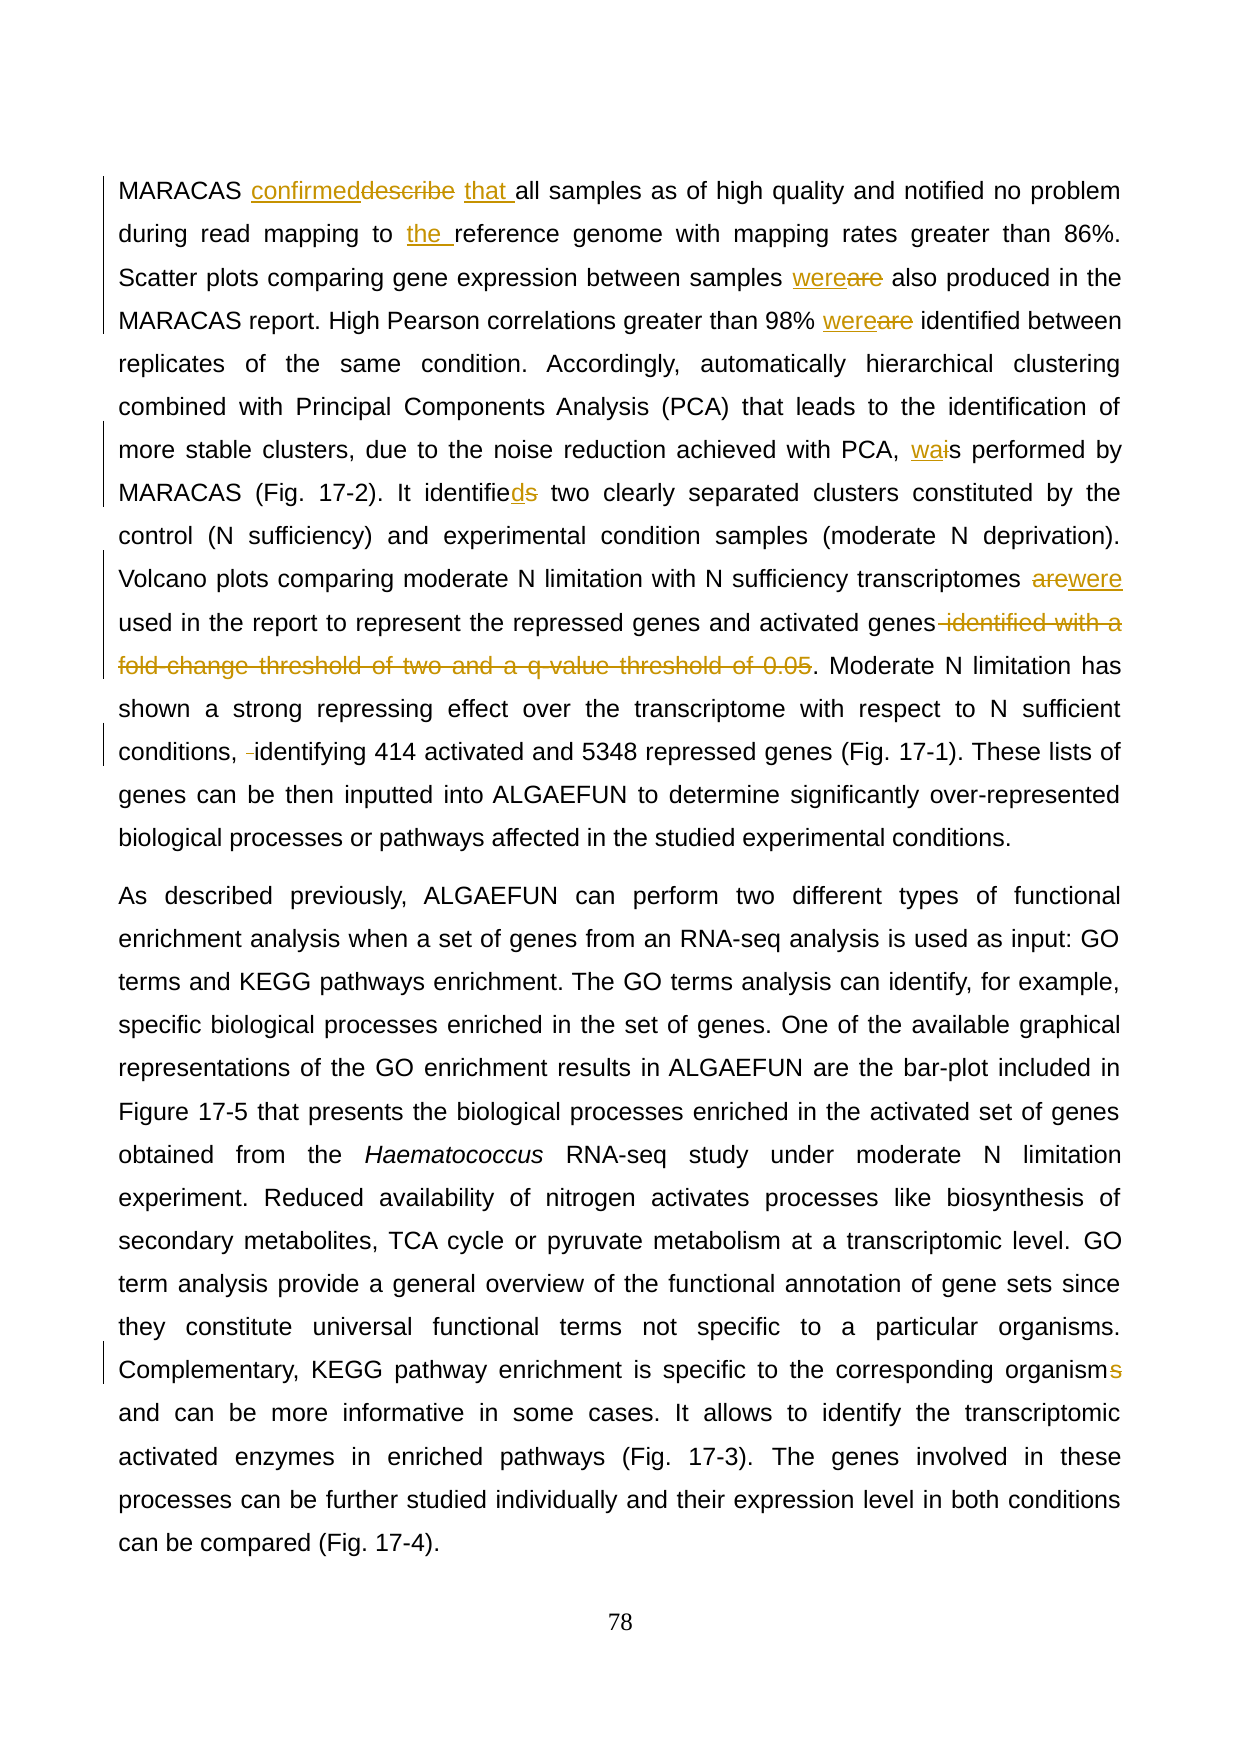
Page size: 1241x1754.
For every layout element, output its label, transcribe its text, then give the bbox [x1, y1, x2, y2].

text As described previously, ALGAEFUN can perform two different types of functional enrichment analysis when a set of genes from an RNA-seq analysis is used as input: GO terms and KEGG pathways enrichment. The GO terms analysis can identify, for example, specific biological processes enriched in the set of genes. One of the available graphical representations of the GO enrichment results in ALGAEFUN are the bar-plot included in Figure 17-5 that presents the biological processes enriched in the activated set of genes obtained from the Haematococcus RNA-seq study under moderate N limitation experiment. Reduced availability of nitrogen activates processes like biosynthesis of secondary metabolites, TCA cycle or pyruvate metabolism at a transcriptomic level. GO term analysis provide a general overview of the functional annotation of gene sets since they constitute universal functional terms not specific to a particular organisms. Complementary, KEGG pathway enrichment is specific to the corresponding organism and can be more informative in some cases. It allows to identify the transcriptomic activated enzymes in enriched pathways (Fig. 17-3). The genes involved in these processes can be further studied individually and their expression level in both conditions can be compared (Fig. 17-4). [118, 881, 1122, 1557]
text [118, 176, 1122, 852]
